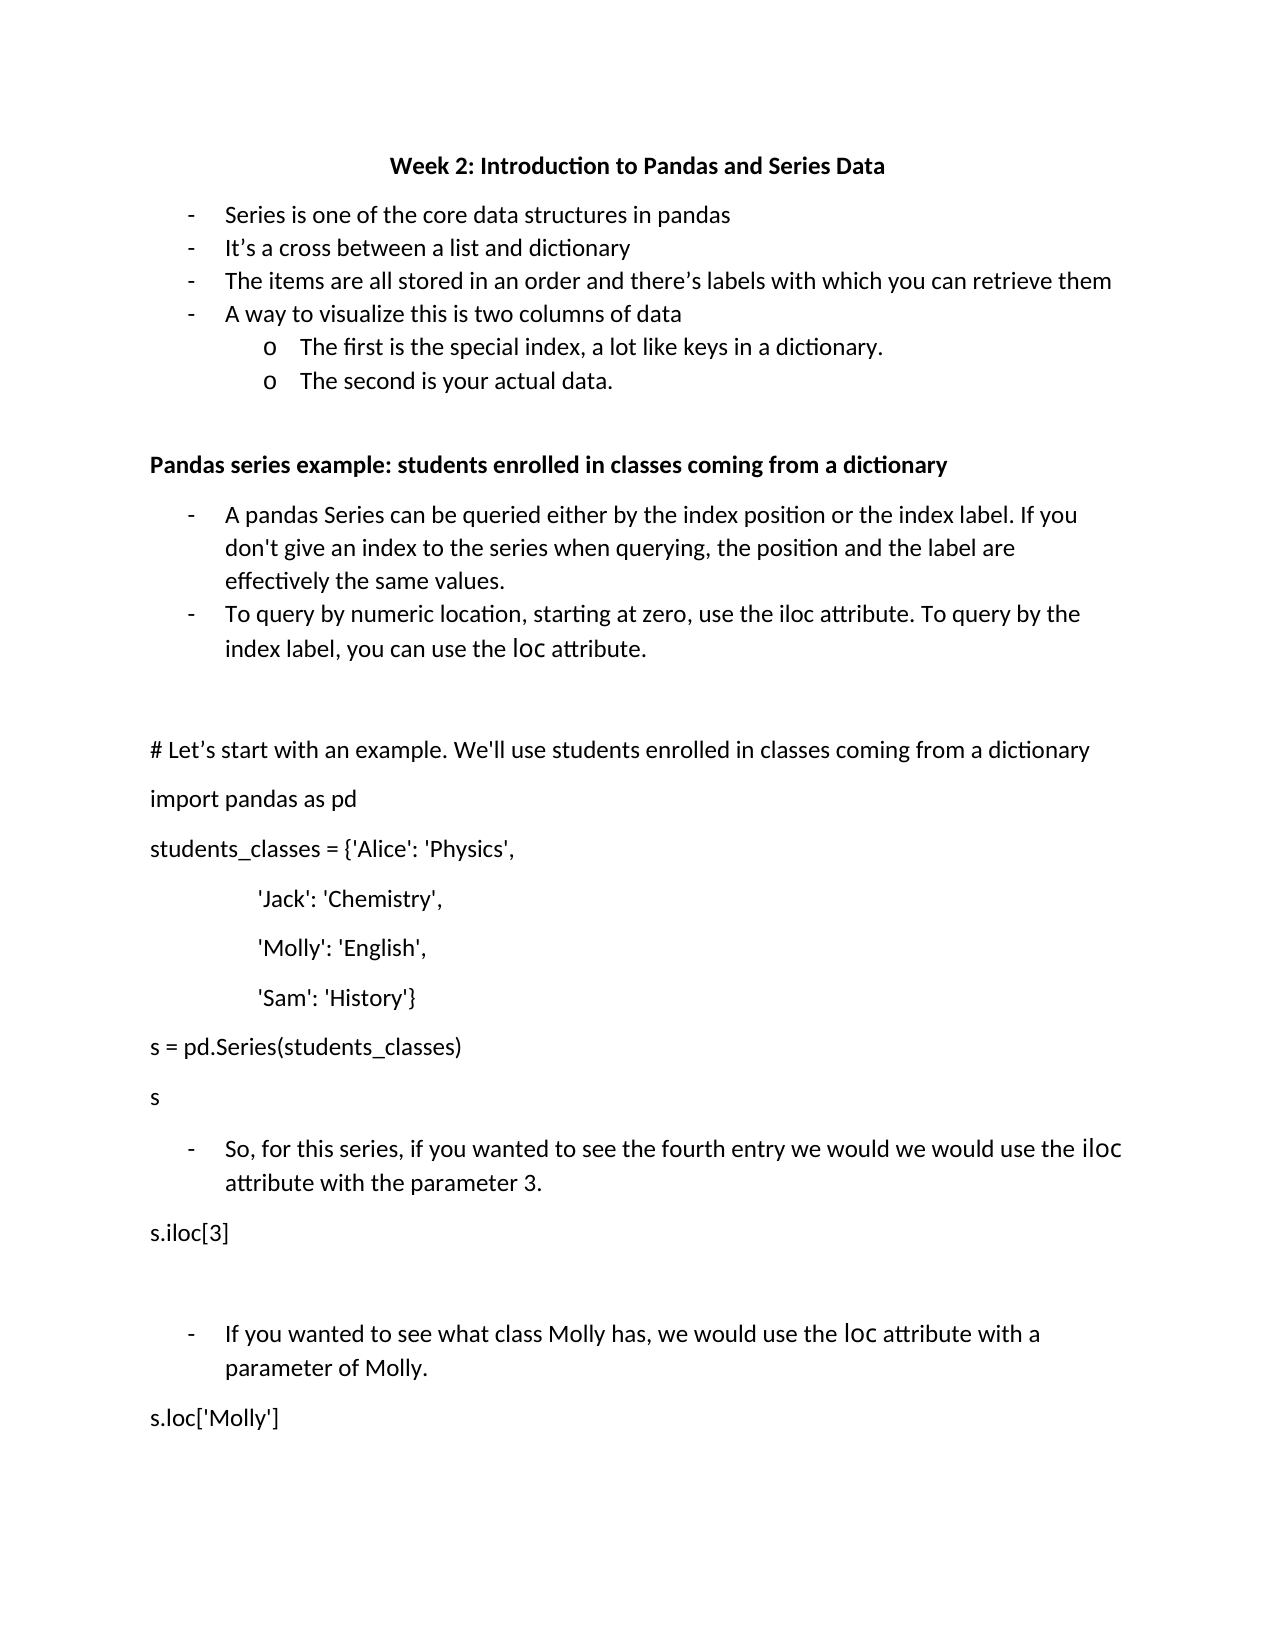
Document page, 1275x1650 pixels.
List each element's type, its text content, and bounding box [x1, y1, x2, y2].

text s = pd.Series(students_classes) [150, 1031, 1125, 1062]
text students_classes = {'Alice': 'Physics', [150, 833, 1125, 864]
text 'Jack': 'Chemistry', [150, 883, 1125, 913]
text 'Sam': 'History'} [150, 982, 1125, 1012]
list The items are all stored in an order and there’s labels with which you can retrieve them [187, 265, 1125, 296]
list A pandas Series can be queried either by the index position or the index label. If you don't give an index to the series when querying, the position and the label are effectively the same values. [187, 499, 1125, 595]
text Pandas series example: students enrolled in classes coming from a dictionary [150, 449, 1125, 480]
list So, for this series, if you wanted to see the fourth entry we would we would use the iloc attribute with the parameter 3. [187, 1131, 1125, 1198]
text s.iloc[3] [150, 1217, 1125, 1247]
list A way to visualize this is two columns of data [187, 298, 1125, 329]
list To query by numeric location, starting at zero, use the iloc attribute. To query by the index label, you can use the loc attribute. [187, 598, 1125, 665]
text s [150, 1081, 1125, 1112]
text import pandas as pd [150, 783, 1125, 814]
text 'Molly': 'English', [150, 932, 1125, 963]
list The first is the special index, a lot like keys in a dictionary. [262, 331, 1125, 363]
text Week 2: Introduction to Pandas and Series Data [150, 150, 1125, 181]
text s.loc['Molly'] [150, 1402, 1125, 1432]
list Series is one of the core data structures in pandas [187, 199, 1125, 230]
text # Let’s start with an example. We'll use students enrolled in classes coming from a dictionary [150, 734, 1125, 764]
list If you wanted to see what class Molly has, we would use the loc attribute with a parameter of Molly. [187, 1316, 1125, 1383]
list The second is your actual data. [262, 366, 1125, 397]
list It’s a cross between a list and dictionary [187, 232, 1125, 263]
